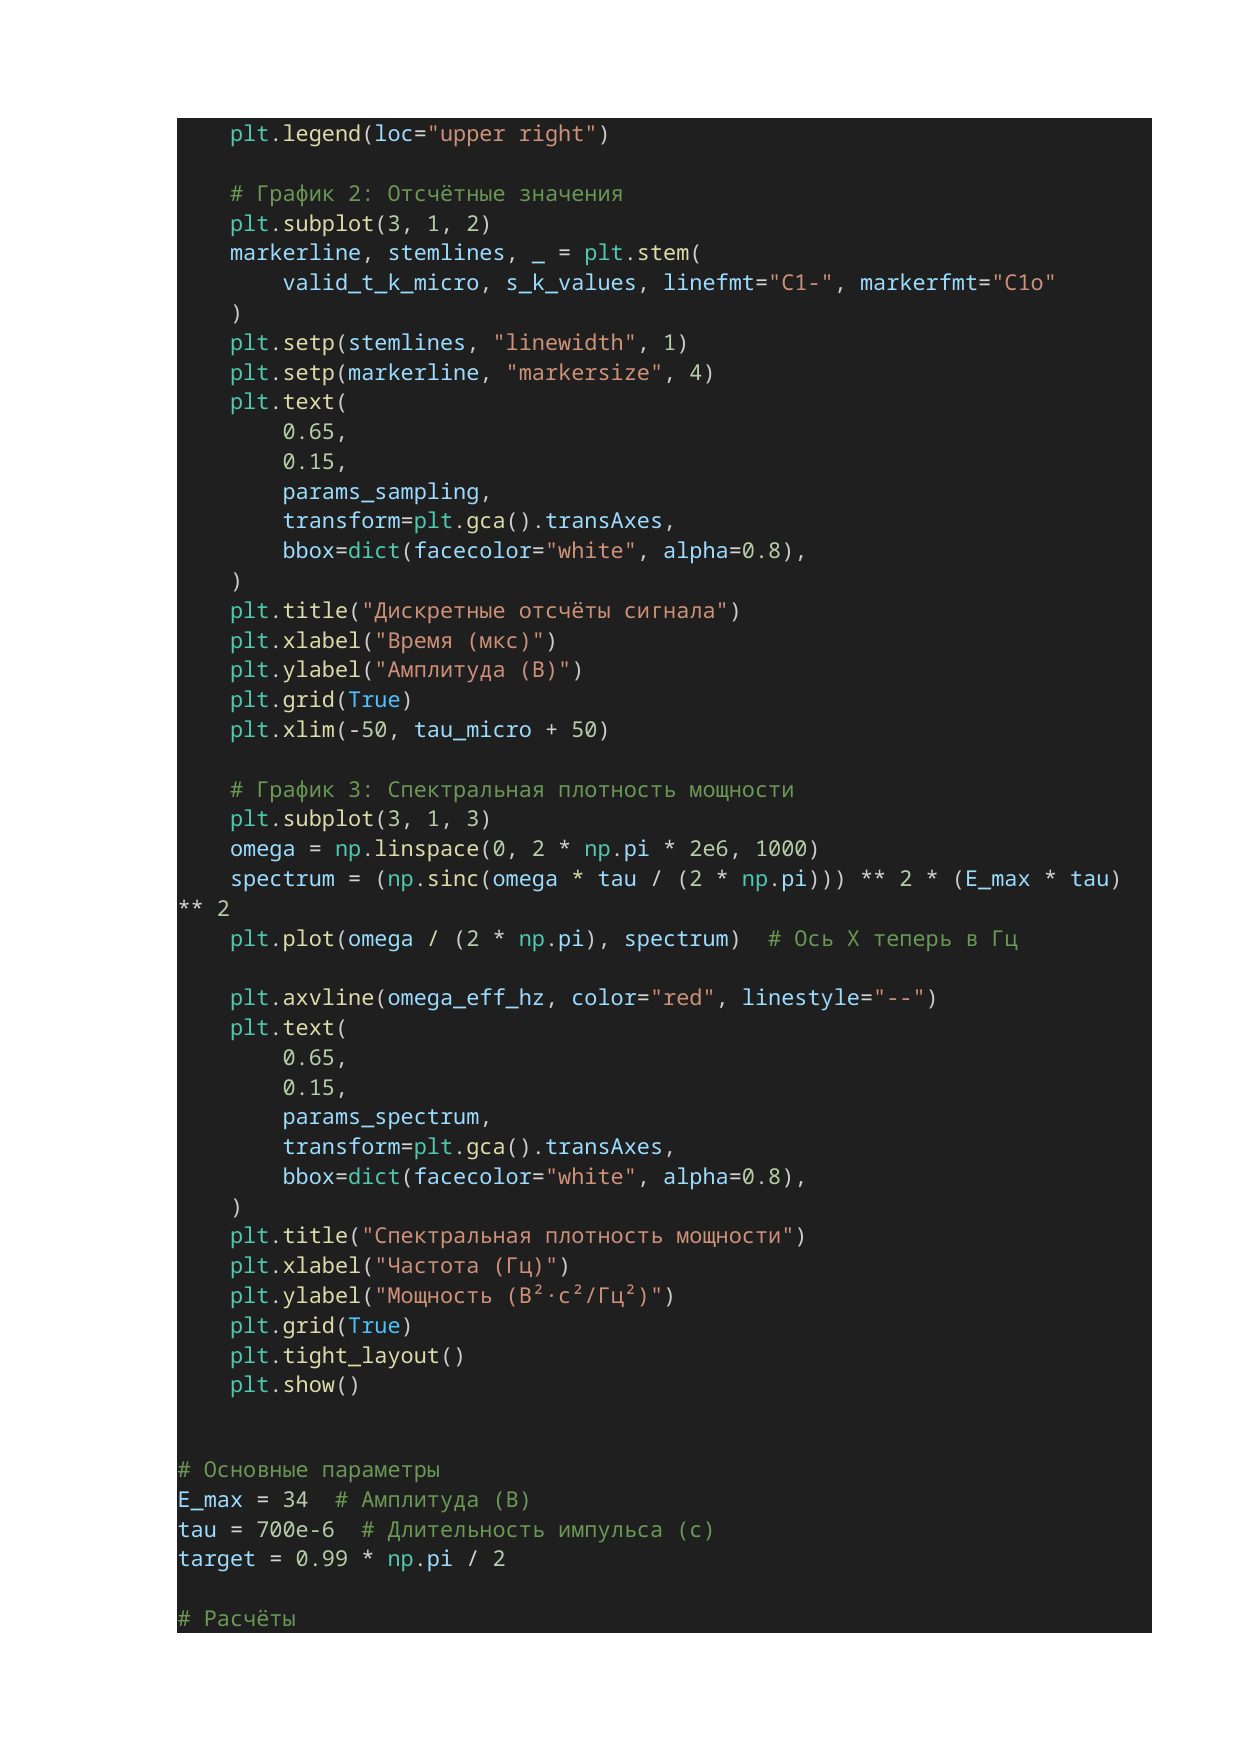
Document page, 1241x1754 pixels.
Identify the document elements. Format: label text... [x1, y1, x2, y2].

text E_max = 34 # Амплитуда (В) [177, 1484, 1152, 1513]
text plt.xlabel("Частота (Гц)") [177, 1250, 1152, 1280]
text plt.grid(True) [177, 684, 1152, 714]
text plt.ylabel("Амплитуда (В)") [177, 654, 1152, 684]
text tau = 700e-6 # Длительность импульса (с) [177, 1513, 1152, 1543]
text bbox=dict(facecolor="white", alpha=0.8), [177, 535, 1152, 565]
text plt.ylabel("Мощность (В²·с²/Гц²)") [177, 1280, 1152, 1310]
text plt.grid(True) [177, 1310, 1152, 1339]
text target = 0.99 * np.pi / 2 [177, 1543, 1152, 1573]
text valid_t_k_micro, s_k_values, linefmt="C1-", markerfmt="C1o" [177, 267, 1152, 297]
text plt.title("Дискретные отсчёты сигнала") [177, 595, 1152, 624]
text spectrum = (np.sinc(omega * tau / (2 * np.pi))) ** 2 * (E_max * tau) ** 2 [177, 863, 1152, 922]
text # Расчёты [177, 1603, 1152, 1633]
text transform=plt.gca().transAxes, [177, 505, 1152, 535]
text plt.tight_layout() [177, 1339, 1152, 1369]
text plt.subplot(3, 1, 3) [177, 803, 1152, 833]
text plt.axvline(omega_eff_hz, color="red", linestyle="--") [177, 982, 1152, 1012]
text 0.15, [177, 1071, 1152, 1101]
text plt.title("Спектральная плотность мощности") [177, 1220, 1152, 1250]
text ) [177, 565, 1152, 595]
text plt.subplot(3, 1, 2) [177, 207, 1152, 237]
text bbox=dict(facecolor="white", alpha=0.8), [177, 1161, 1152, 1191]
text plt.text( [177, 1012, 1152, 1042]
text plt.text( [177, 386, 1152, 416]
text 0.65, [177, 1042, 1152, 1071]
text plt.xlabel("Время (мкс)") [177, 624, 1152, 654]
text plt.plot(omega / (2 * np.pi), spectrum) # Ось X теперь в Гц [177, 922, 1152, 952]
text # Основные параметры [177, 1454, 1152, 1484]
text plt.setp(markerline, "markersize", 4) [177, 356, 1152, 386]
text plt.xlim(-50, tau_micro + 50) [177, 714, 1152, 744]
text transform=plt.gca().transAxes, [177, 1131, 1152, 1161]
text 0.15, [177, 446, 1152, 476]
text plt.setp(stemlines, "linewidth", 1) [177, 327, 1152, 356]
text # График 2: Отсчётные значения [177, 178, 1152, 207]
text plt.show() [177, 1369, 1152, 1399]
text params_sampling, [177, 476, 1152, 505]
text plt.legend(loc="upper right") [177, 118, 1152, 148]
text 0.65, [177, 416, 1152, 446]
text omega = np.linspace(0, 2 * np.pi * 2e6, 1000) [177, 833, 1152, 863]
text params_spectrum, [177, 1101, 1152, 1131]
text markerline, stemlines, _ = plt.stem( [177, 237, 1152, 267]
text ) [177, 1191, 1152, 1220]
text ) [177, 297, 1152, 327]
text # График 3: Спектральная плотность мощности [177, 773, 1152, 803]
